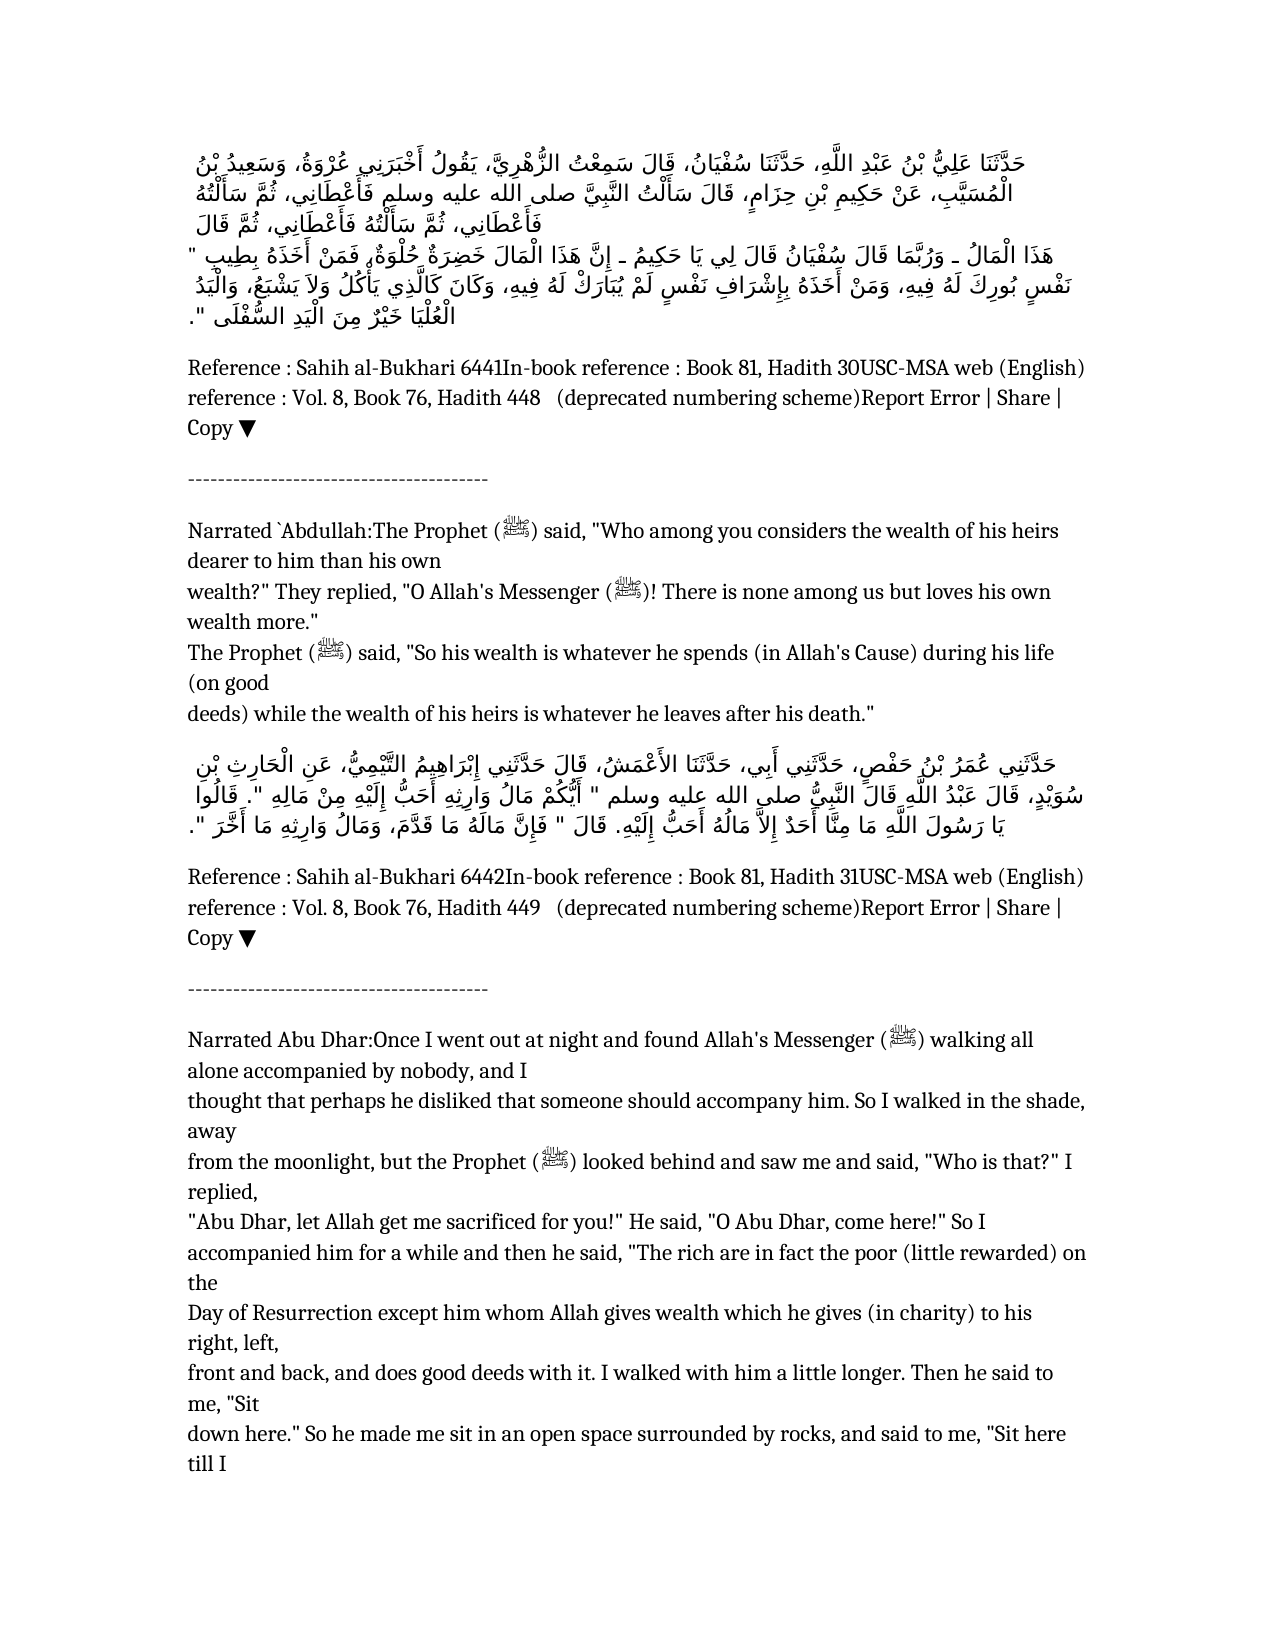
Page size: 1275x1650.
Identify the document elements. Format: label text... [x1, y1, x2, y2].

text ---------------------------------------- [187, 466, 1087, 493]
text حَدَّثَنَا عَلِيُّ بْنُ عَبْدِ اللَّهِ، حَدَّثَنَا سُفْيَانُ، قَالَ سَمِعْتُ الزُّهْرِيَّ، يَقُولُ أَخْبَرَنِي عُرْوَةُ، وَسَعِيدُ بْنُ الْمُسَيَّبِ، عَنْ حَكِيمِ بْنِ حِزَامٍ، قَالَ سَأَلْتُ النَّبِيَّ صلى الله عليه وسلم فَأَعْطَانِي، ثُمَّ سَأَلْتُهُ فَأَعْطَانِي، ثُمَّ سَأَلْتُهُ فَأَعْطَانِي، ثُمَّ قَالَ ‏ "‏ هَذَا الْمَالُ ـ وَرُبَّمَا قَالَ سُفْيَانُ قَالَ لِي يَا حَكِيمُ ـ إِنَّ هَذَا الْمَالَ خَضِرَةٌ حُلْوَةٌ، فَمَنْ أَخَذَهُ بِطِيبِ نَفْسٍ بُورِكَ لَهُ فِيهِ، وَمَنْ أَخَذَهُ بِإِشْرَافِ نَفْسٍ لَمْ يُبَارَكْ لَهُ فِيهِ، وَكَانَ كَالَّذِي يَأْكُلُ وَلاَ يَشْبَعُ، وَالْيَدُ الْعُلْيَا خَيْرٌ مِنَ الْيَدِ السُّفْلَى ‏"‏‏.‏ [187, 150, 1087, 330]
text Reference : Sahih al-Bukhari 6442In-book reference : Book 81, Hadith 31USC-MSA web (English) reference : Vol. 8, Book 76, Hadith 449 (deprecated numbering scheme)Report Error | Share | Copy ▼ [187, 864, 1087, 951]
text حَدَّثَنِي عُمَرُ بْنُ حَفْصٍ، حَدَّثَنِي أَبِي، حَدَّثَنَا الأَعْمَشُ، قَالَ حَدَّثَنِي إِبْرَاهِيمُ التَّيْمِيُّ، عَنِ الْحَارِثِ بْنِ سُوَيْدٍ، قَالَ عَبْدُ اللَّهِ قَالَ النَّبِيُّ صلى الله عليه وسلم ‏"‏ أَيُّكُمْ مَالُ وَارِثِهِ أَحَبُّ إِلَيْهِ مِنْ مَالِهِ ‏"‏‏.‏ قَالُوا يَا رَسُولَ اللَّهِ مَا مِنَّا أَحَدٌ إِلاَّ مَالُهُ أَحَبُّ إِلَيْهِ‏.‏ قَالَ ‏"‏ فَإِنَّ مَالَهُ مَا قَدَّمَ، وَمَالُ وَارِثِهِ مَا أَخَّرَ ‏"‏‏.‏ [187, 751, 1087, 839]
text Reference : Sahih al-Bukhari 6441In-book reference : Book 81, Hadith 30USC-MSA web (English) reference : Vol. 8, Book 76, Hadith 448 (deprecated numbering scheme)Report Error | Share | Copy ▼ [187, 355, 1087, 442]
text ---------------------------------------- [187, 976, 1087, 1002]
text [187, 1027, 1087, 1477]
text Narrated `Abdullah:The Prophet (ﷺ) said, "Who among you considers the wealth of his heirs dearer to him than his own wealth?" They replied, "O Allah's Messenger (ﷺ)! There is none among us but loves his own wealth more." The Prophet (ﷺ) said, "So his wealth is whatever he spends (in Allah's Cause) during his life (on good deeds) while the wealth of his heirs is whatever he leaves after his death." [187, 517, 1087, 727]
